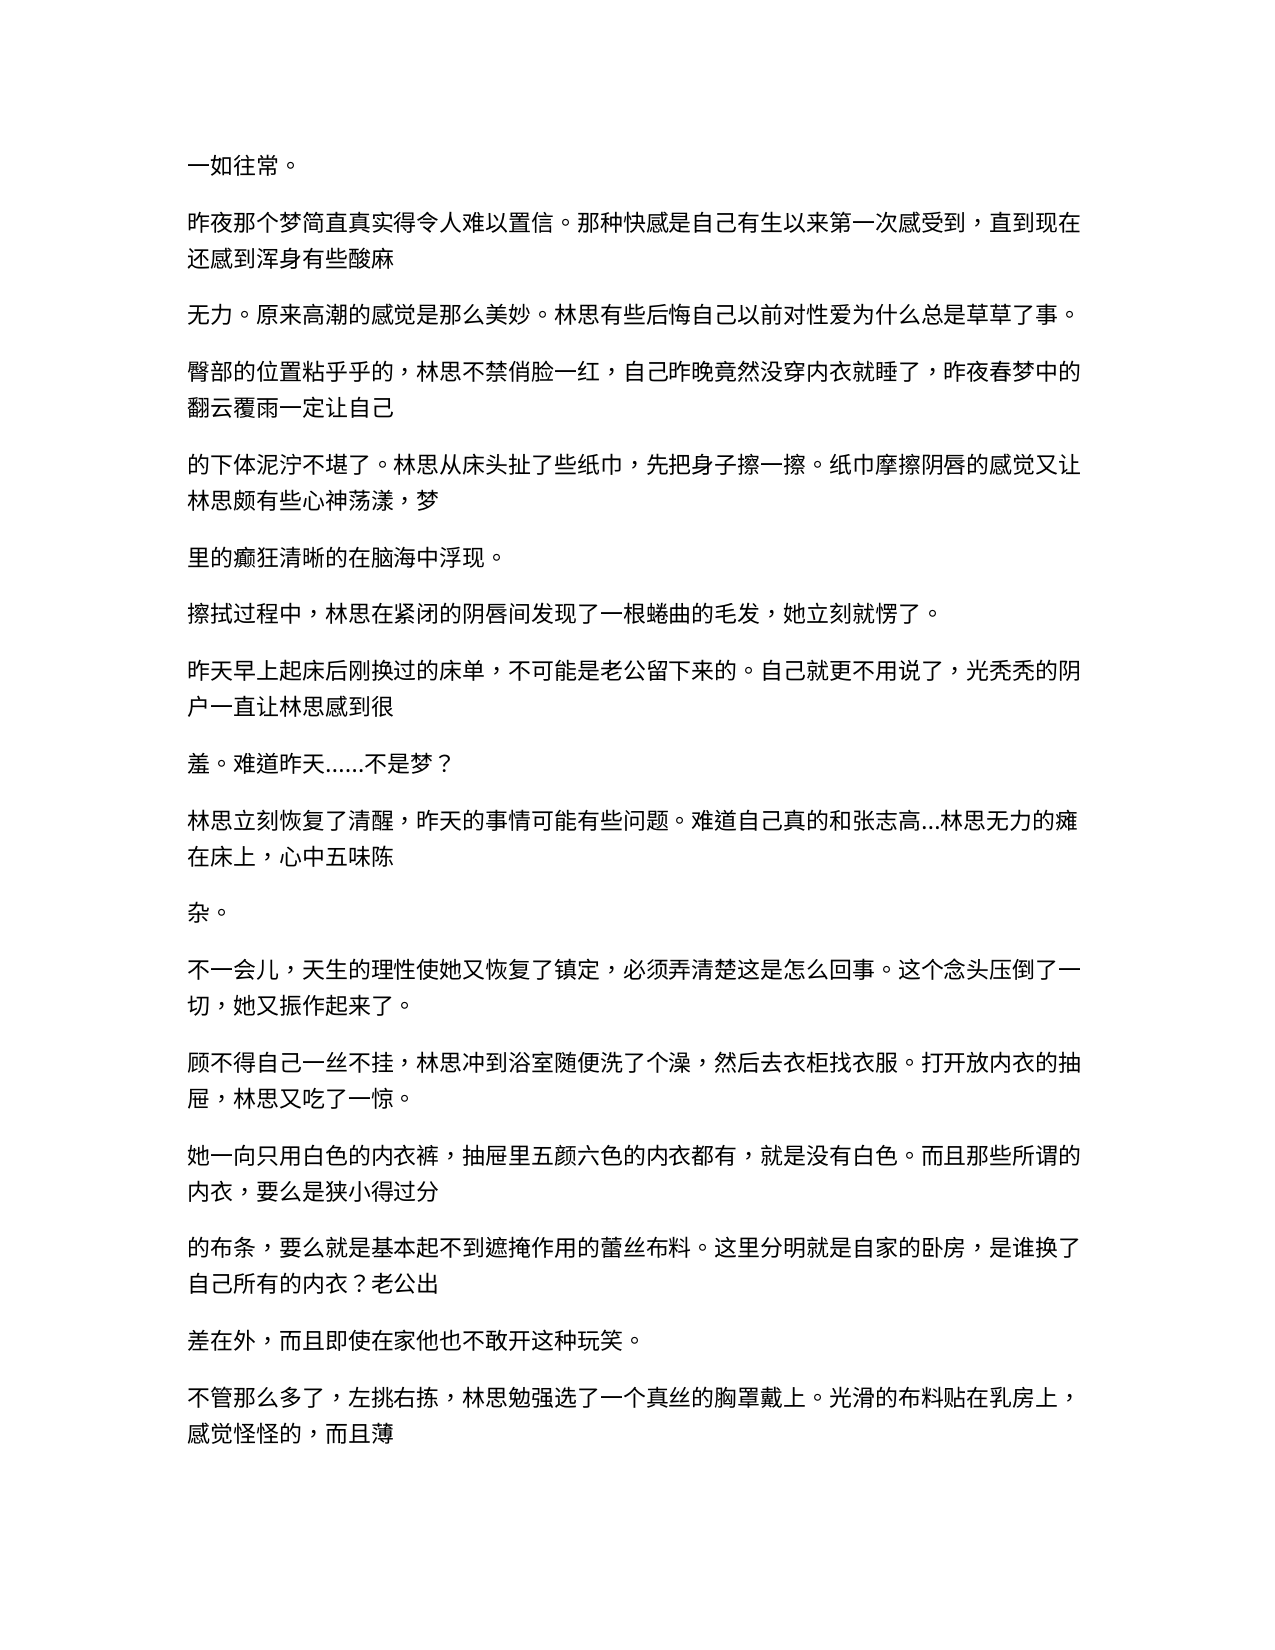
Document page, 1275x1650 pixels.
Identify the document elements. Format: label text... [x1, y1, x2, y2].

text 里的癫狂清晰的在脑海中浮现。 [187, 542, 1087, 573]
text 擦拭过程中，林思在紧闭的阴唇间发现了一根蜷曲的毛发，她立刻就愣了。 [187, 598, 1087, 630]
text 顾不得自己一丝不挂，林思冲到浴室随便洗了个澡，然后去衣柜找衣服。打开放内衣的抽屉，林思又吃了一惊。 [187, 1047, 1087, 1114]
text 不一会儿，天生的理性使她又恢复了镇定，必须弄清楚这是怎么回事。这个念头压倒了一切，她又振作起来了。 [187, 954, 1087, 1021]
text 昨天早上起床后刚换过的床单，不可能是老公留下来的。自己就更不用说了，光秃秃的阴户一直让林思感到很 [187, 655, 1087, 722]
text 无力。原来高潮的感觉是那么美妙。林思有些后悔自己以前对性爱为什么总是草草了事。 [187, 299, 1087, 331]
text 臀部的位置粘乎乎的，林思不禁俏脸一红，自己昨晚竟然没穿内衣就睡了，昨夜春梦中的翻云覆雨一定让自己 [187, 356, 1087, 423]
text 一如往常。 [187, 150, 1087, 181]
text 杂。 [187, 897, 1087, 929]
text 的下体泥泞不堪了。林思从床头扯了些纸巾，先把身子擦一擦。纸巾摩擦阴唇的感觉又让林思颇有些心神荡漾，梦 [187, 449, 1087, 516]
text 不管那么多了，左挑右拣，林思勉强选了一个真丝的胸罩戴上。光滑的布料贴在乳房上，感觉怪怪的，而且薄 [187, 1382, 1087, 1449]
text 昨夜那个梦简直真实得令人难以置信。那种快感是自己有生以来第一次感受到，直到现在还感到浑身有些酸麻 [187, 207, 1087, 274]
text 她一向只用白色的内衣裤，抽屉里五颜六色的内衣都有，就是没有白色。而且那些所谓的内衣，要么是狭小得过分 [187, 1139, 1087, 1207]
text 林思立刻恢复了清醒，昨天的事情可能有些问题。难道自己真的和张志高…林思无力的瘫在床上，心中五味陈 [187, 805, 1087, 872]
text 差在外，而且即使在家他也不敢开这种玩笑。 [187, 1325, 1087, 1356]
text 羞。难道昨天……不是梦？ [187, 748, 1087, 779]
text 的布条，要么就是基本起不到遮掩作用的蕾丝布料。这里分明就是自家的卧房，是谁换了自己所有的内衣？老公出 [187, 1232, 1087, 1299]
